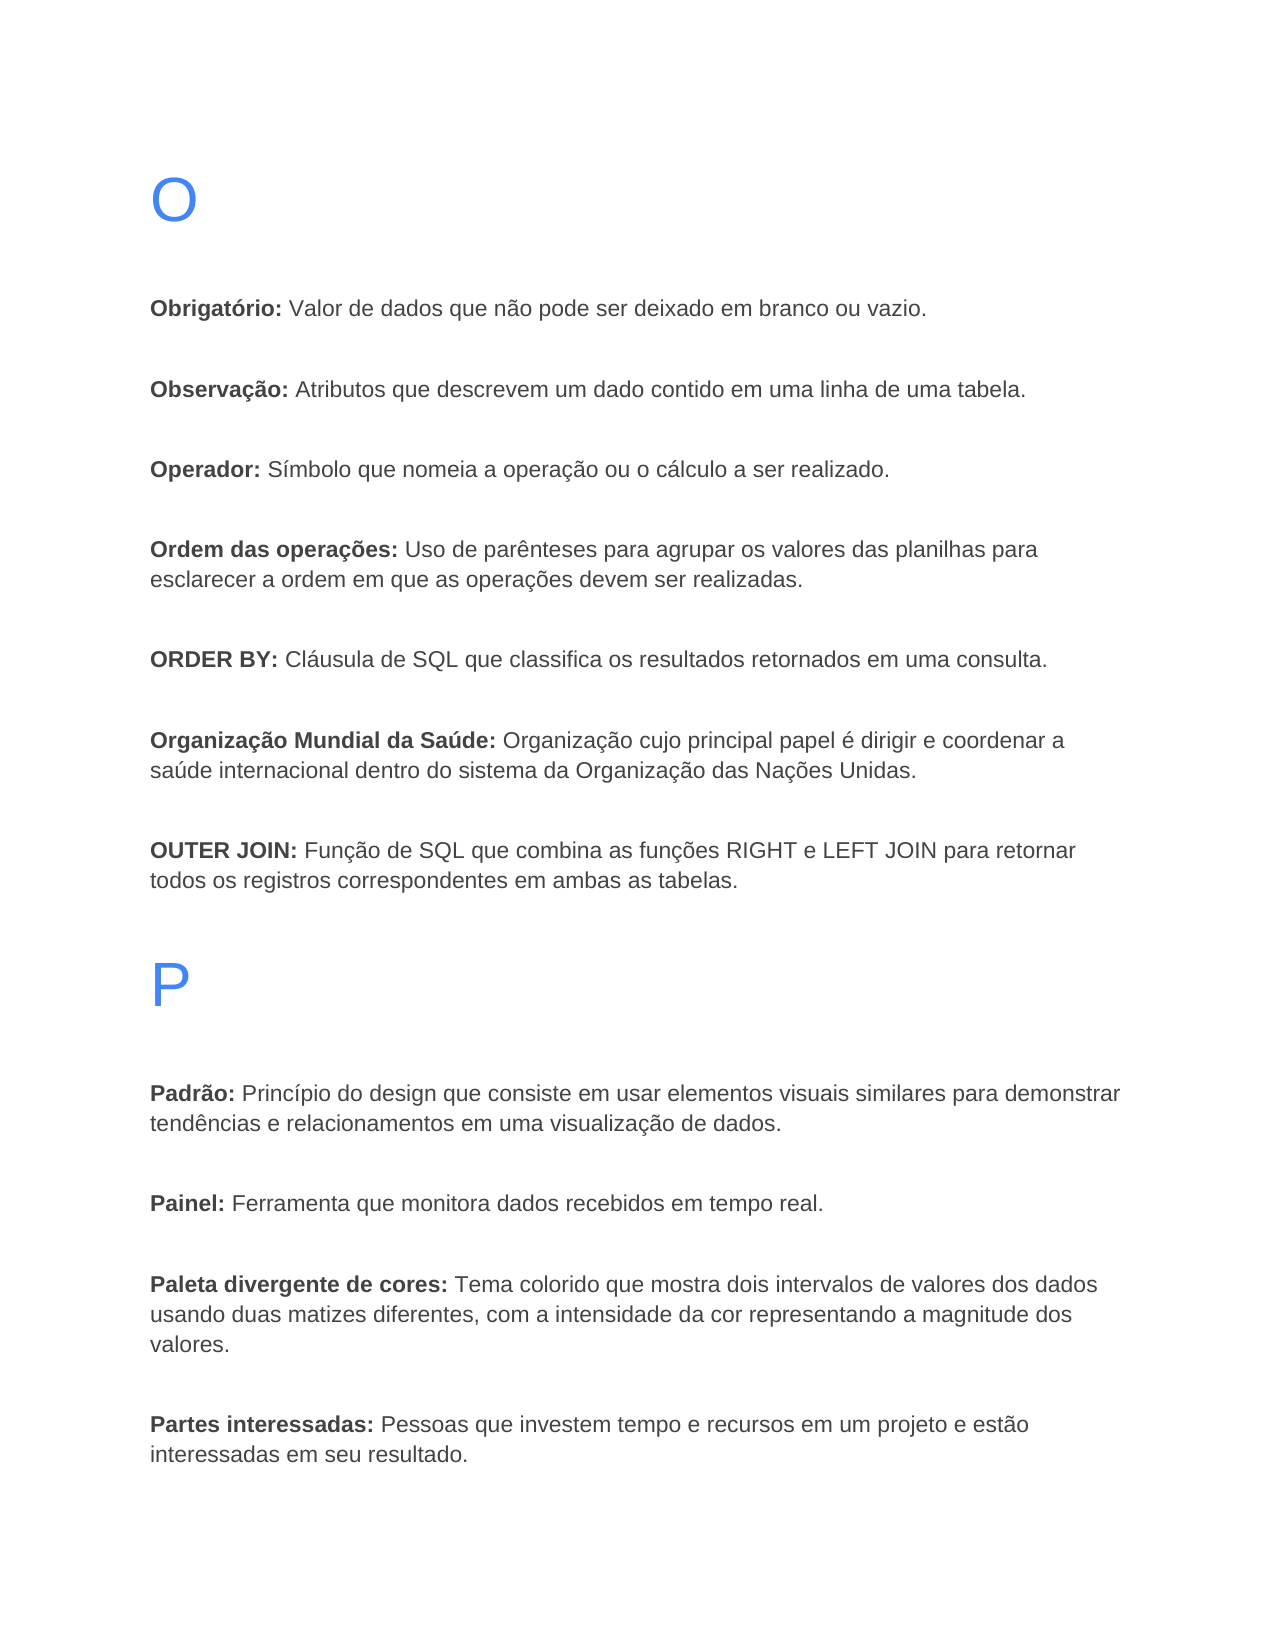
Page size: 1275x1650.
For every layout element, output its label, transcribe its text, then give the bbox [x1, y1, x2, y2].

text P [150, 947, 1125, 1019]
text O [150, 163, 1125, 234]
text OUTER JOIN: Função de SQL que combina as funções RIGHT e LEFT JOIN para retornar todos os registros correspondentes em ambas as tabelas. [150, 837, 1125, 893]
text Ordem das operações: Uso de parênteses para agrupar os valores das planilhas para esclarecer a ordem em que as operações devem ser realizadas. [150, 536, 1125, 592]
text Paleta divergente de cores: Tema colorido que mostra dois intervalos de valores dos dados usando duas matizes diferentes, com a intensidade da cor representando a magnitude dos valores. [150, 1271, 1125, 1357]
text Padrão: Princípio do design que consiste em usar elementos visuais similares para demonstrar tendências e relacionamentos em uma visualização de dados. [150, 1080, 1125, 1137]
text Obrigatório: Valor de dados que não pode ser deixado em branco ou vazio. [150, 295, 1125, 322]
text Painel: Ferramenta que monitora dados recebidos em tempo real. [150, 1190, 1125, 1217]
text Partes interessadas: Pessoas que investem tempo e recursos em um projeto e estão interessadas em seu resultado. [150, 1411, 1125, 1468]
text ORDER BY: Cláusula de SQL que classifica os resultados retornados em uma consulta. [150, 646, 1125, 673]
text Observação: Atributos que descrevem um dado contido em uma linha de uma tabela. [150, 376, 1125, 402]
text Organização Mundial da Saúde: Organização cujo principal papel é dirigir e coordenar a saúde internacional dentro do sistema da Organização das Nações Unidas. [150, 727, 1125, 783]
text Operador: Símbolo que nomeia a operação ou o cálculo a ser realizado. [150, 456, 1125, 482]
